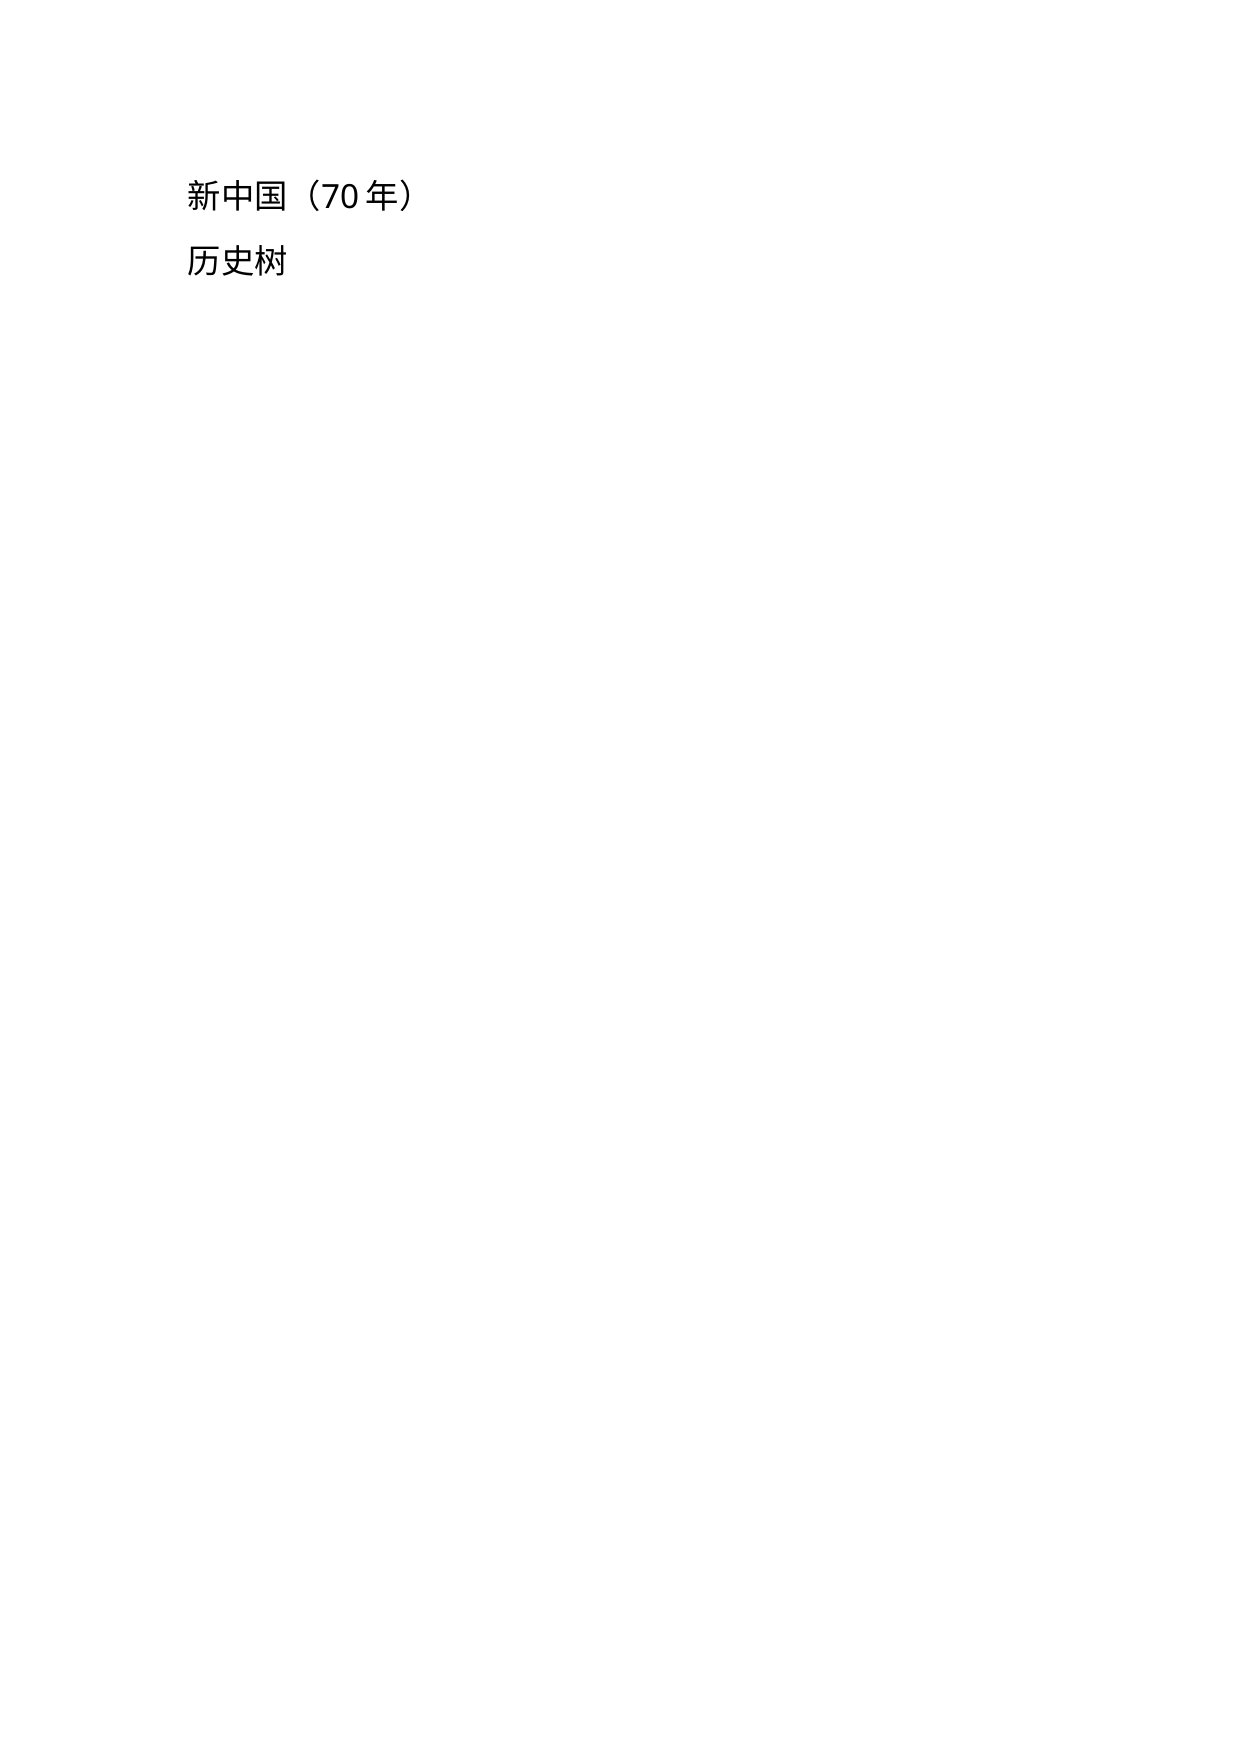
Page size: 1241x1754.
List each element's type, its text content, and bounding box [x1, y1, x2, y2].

text 历史树 [187, 227, 1053, 292]
text 新中国（70年） [187, 162, 1053, 227]
